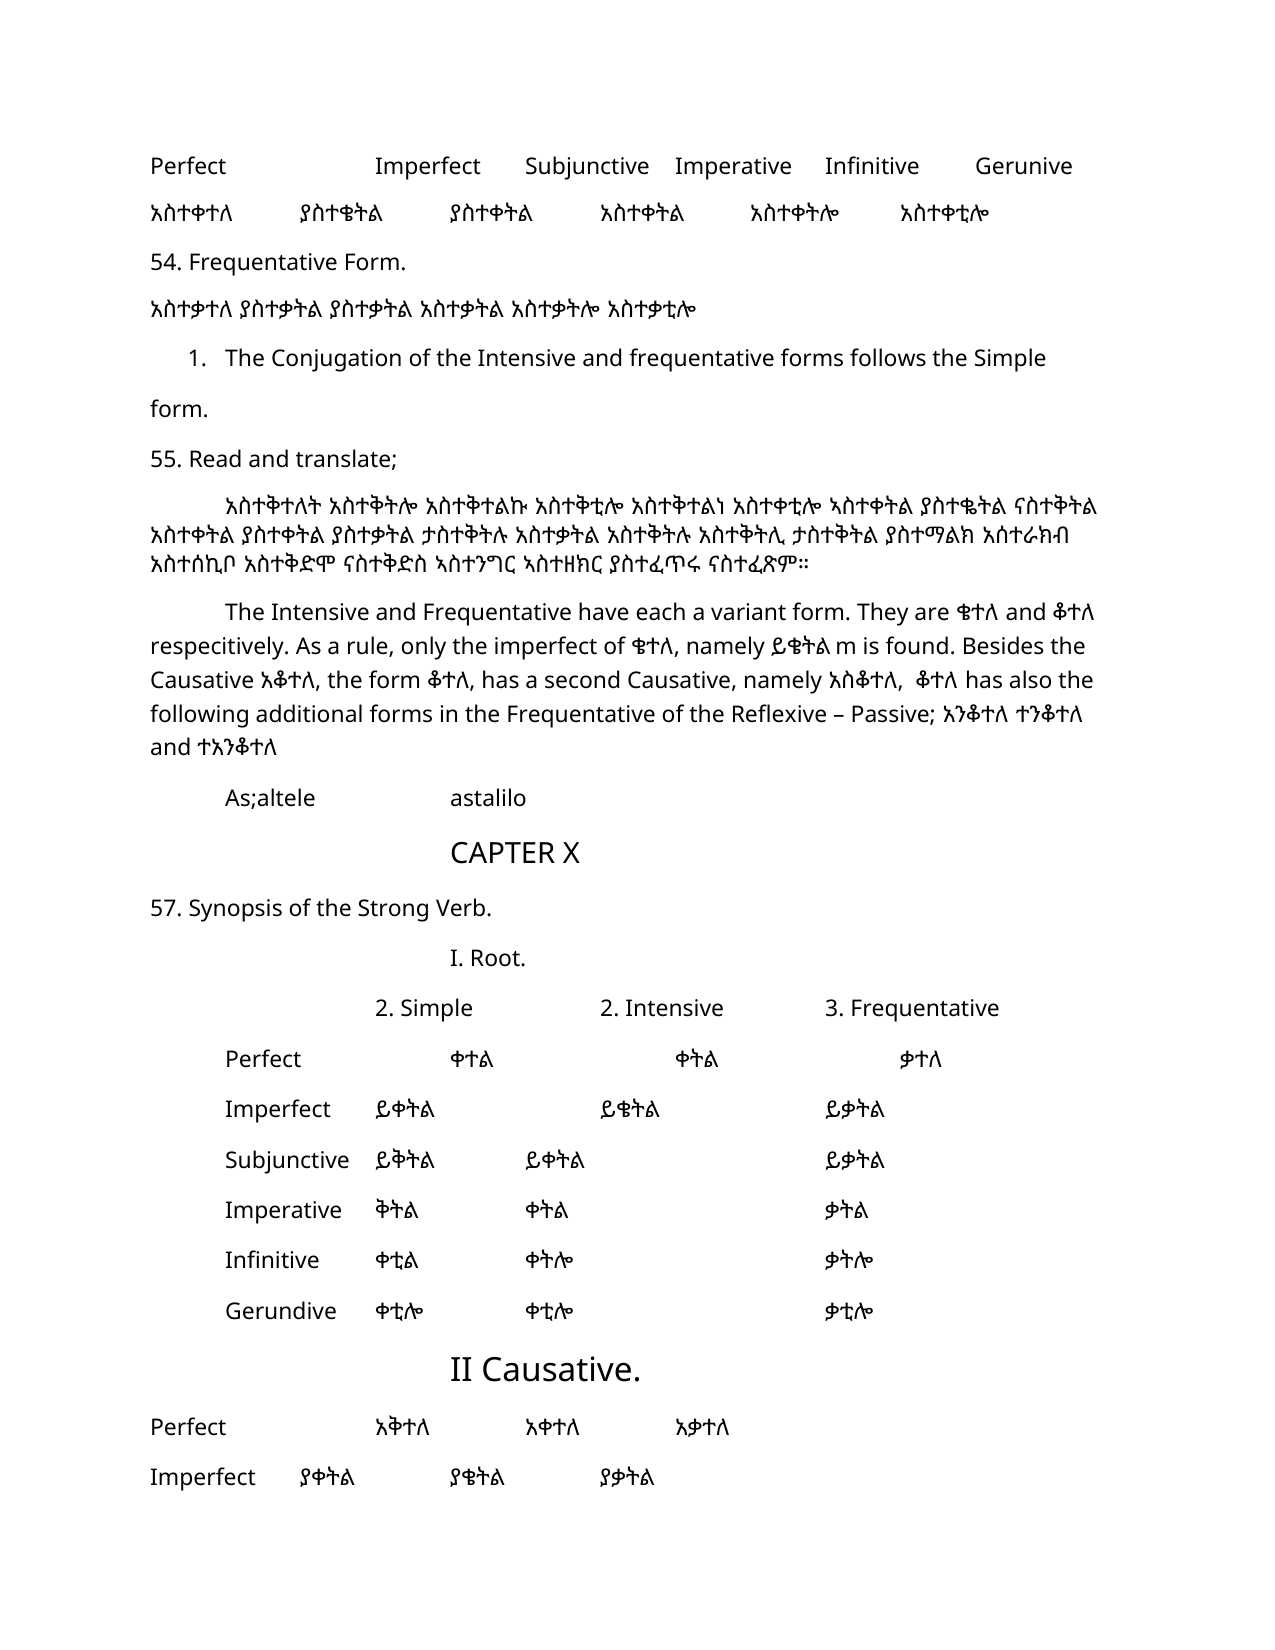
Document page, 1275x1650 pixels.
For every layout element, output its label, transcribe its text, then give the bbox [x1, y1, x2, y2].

text II Causative. [150, 1345, 1125, 1391]
text I. Root. [150, 942, 1125, 973]
list The Conjugation of the Intensive and frequentative forms follows the Simple [187, 342, 1125, 373]
text Perfect ቀተል ቀትል ቃተለ [150, 1043, 1125, 1074]
text 54. Frequentative Form. [150, 246, 1125, 277]
text Perfect Imperfect Subjunctive Imperative Infinitive Gerunive [150, 150, 1125, 181]
text CAPTER X [150, 832, 1125, 872]
text The Intensive and Frequentative have each a variant form. They are ቄተለ and ቆተለ respecitively. As a rule, only the imperfect of ቄተለ, namely ይቄትልm is found. Besides the Causative አቆተለ, the form ቆተለ, has a second Causative, namely አስቆተለ, ቆተለ has also the following additional forms in the Frequentative of the Reflexive – Passive; አንቆተለ ተንቆተለ and ተአንቆተለ [150, 596, 1125, 762]
text Infinitive ቀቲል ቀትሎ ቃትሎ [150, 1244, 1125, 1276]
text አስተቃተለ ያስተቃትል ያስተቃትል አስተቃትል አስተቃትሎ አስተቃቲሎ [150, 297, 1125, 323]
text Perfect አቅተለ አቀተለ አቃተለ [150, 1411, 1125, 1442]
text Imperative ቅትል ቀትል ቃትል [150, 1194, 1125, 1225]
text 55. Read and translate; [150, 443, 1125, 474]
text Subjunctive ይቅትል ይቀትል ይቃትል [150, 1144, 1125, 1175]
text form. [150, 392, 1125, 424]
text 57. Synopsis of the Strong Verb. [150, 892, 1125, 923]
text Gerundive ቀቲሎ ቀቲሎ ቃቲሎ [150, 1295, 1125, 1326]
text 2. Simple 2. Intensive 3. Frequentative [150, 992, 1125, 1024]
text አስተቅተለት አስተቅትሎ አስተቅተልኩ አስተቅቲሎ አስተቅተልነ አስተቀቲሎ ኣስተቀትል ያስተቈትል ናስተቅትል አስተቀትል ያስተቀትል ያስተቃትል ታስተቅትሉ አስተቃትል አስተቅትሉ አስተቅትሊ ታስተቅትል ያስተማልክ አሰተራክብ አስተሰኪቦ አስተቅድሞ ናስተቅድስ ኣስተንግር ኣስተዘክር ያስተፈጥሩ ናስተፈጽም። [150, 493, 1125, 577]
text Imperfect ያቀትል ያቄትል ያቃትል [150, 1461, 1125, 1493]
text Imperfect ይቀትል ይቄትል ይቃትል [150, 1093, 1125, 1124]
text አስተቀተለ ያስተቄትል ያስተቀትል አስተቀትል አስተቀትሎ አስተቀቲሎ [150, 200, 1125, 227]
text As;altele astalilo [150, 782, 1125, 813]
